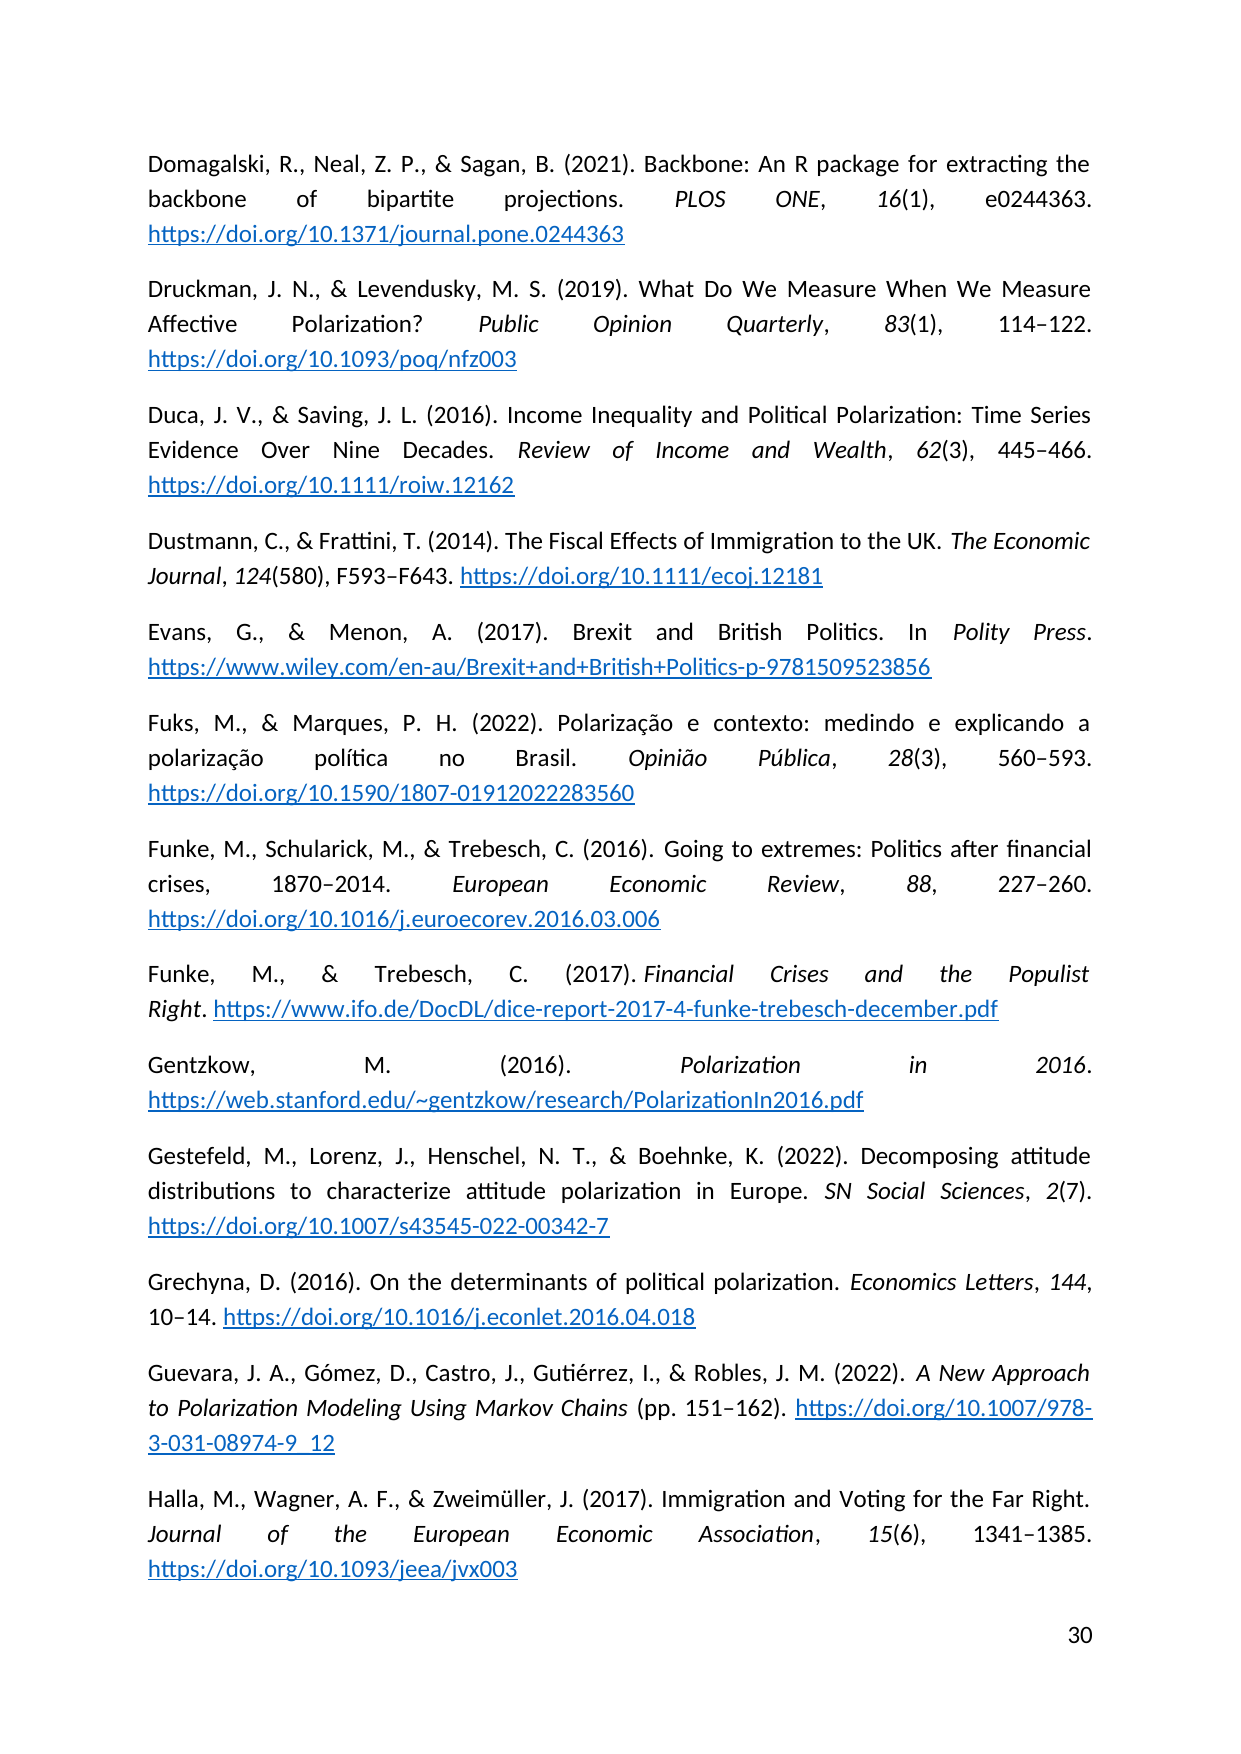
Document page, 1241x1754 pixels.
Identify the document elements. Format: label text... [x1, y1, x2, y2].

text Halla, M., Wagner, A. F., & Zweimüller, J. (2017). Immigration and Voting for the Far Right. Journal of the European Economic Association, 15(6), 1341–1385. https://doi.org/10.1093/jeea/jvx003 [148, 1483, 1092, 1583]
text Druckman, J. N., & Levendusky, M. S. (2019). What Do We Measure When We Measure Affective Polarization? Public Opinion Quarterly, 83(1), 114–122. https://doi.org/10.1093/poq/nfz003 [148, 273, 1092, 374]
text Gestefeld, M., Lorenz, J., Henschel, N. T., & Boehnke, K. (2022). Decomposing attitude distributions to characterize attitude polarization in Europe. SN Social Sciences, 2(7). https://doi.org/10.1007/s43545-022-00342-7 [148, 1140, 1092, 1241]
text Guevara, J. A., Gómez, D., Castro, J., Gutiérrez, I., & Robles, J. M. (2022). A New Approach to Polarization Modeling Using Markov Chains (pp. 151–162). https://doi.org/10.1007/978-3-031-08974-9_12 [148, 1357, 1092, 1457]
text Evans, G., & Menon, A. (2017). Brexit and British Politics. In Polity Press. https://www.wiley.com/en-au/Brexit+and+British+Politics-p-9781509523856 [148, 616, 1092, 682]
text Funke, M., Schularick, M., & Trebesch, C. (2016). Going to extremes: Politics after financial crises, 1870–2014. European Economic Review, 88, 227–260. https://doi.org/10.1016/j.euroecorev.2016.03.006 [148, 833, 1092, 933]
text Fuks, M., & Marques, P. H. (2022). Polarização e contexto: medindo e explicando a polarização política no Brasil. Opinião Pública, 28(3), 560–593. https://doi.org/10.1590/1807-01912022283560 [148, 707, 1092, 807]
text Domagalski, R., Neal, Z. P., & Sagan, B. (2021). Backbone: An R package for extracting the backbone of bipartite projections. PLOS ONE, 16(1), e0244363. https://doi.org/10.1371/journal.pone.0244363 [148, 148, 1092, 248]
text Grechyna, D. (2016). On the determinants of political polarization. Economics Letters, 144, 10–14. https://doi.org/10.1016/j.econlet.2016.04.018 [148, 1266, 1092, 1332]
text Funke, M., & Trebesch, C. (2017). Financial Crises and the Populist Right. https://www.ifo.de/DocDL/dice-report-2017-4-funke-trebesch-december.pdf [148, 958, 1092, 1024]
text Dustmann, C., & Frattini, T. (2014). The Fiscal Effects of Immigration to the UK. The Economic Journal, 124(580), F593–F643. https://doi.org/10.1111/ecoj.12181 [148, 525, 1092, 591]
text Gentzkow, M. (2016). Polarization in 2016. https://web.stanford.edu/~gentzkow/research/PolarizationIn2016.pdf [148, 1049, 1092, 1115]
text Duca, J. V., & Saving, J. L. (2016). Income Inequality and Political Polarization: Time Series Evidence Over Nine Decades. Review of Income and Wealth, 62(3), 445–466. https://doi.org/10.1111/roiw.12162 [148, 399, 1092, 500]
